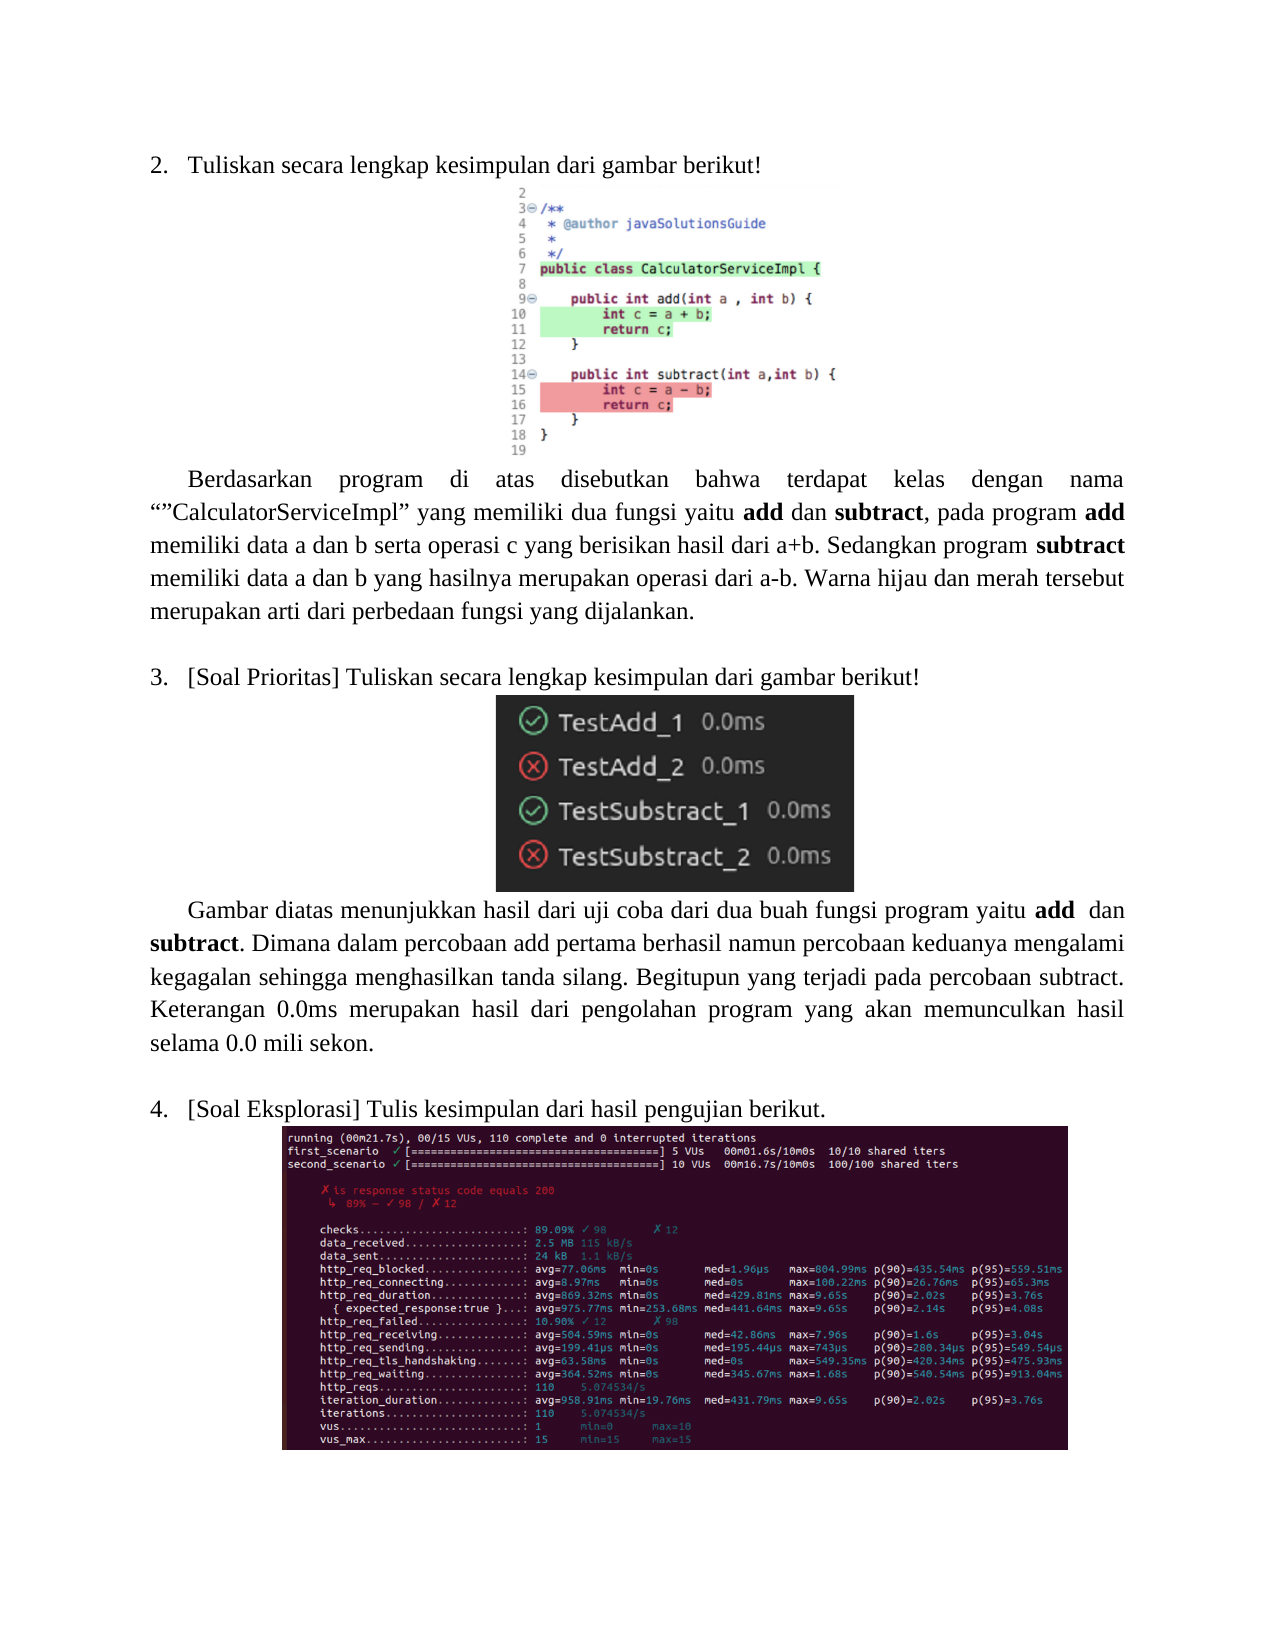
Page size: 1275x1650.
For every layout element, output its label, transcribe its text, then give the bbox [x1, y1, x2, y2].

list Tuliskan secara lengkap kesimpulan dari gambar berikut! [150, 150, 1125, 179]
picture [495, 695, 855, 892]
text Berdasarkan program di atas disebutkan bahwa terdapat kelas dengan nama “”CalculatorServiceImpl” yang memiliki dua fungsi yaitu add dan subtract, pada program add memiliki data a dan b serta operasi c yang berisikan hasil dari a+b. Sedangkan program subtract memiliki data a dan b yang hasilnya merupakan operasi dari a-b. Warna hijau dan merah tersebut merupakan arti dari perbedaan fungsi yang dijalankan. [150, 464, 1125, 625]
picture [282, 1126, 1068, 1450]
text Gambar diatas menunjukkan hasil dari uji coba dari dua buah fungsi program yaitu add dan subtract. Dimana dalam percobaan add pertama berhasil namun percobaan keduanya mengalami kegagalan sehingga menghasilkan tanda silang. Begitupun yang terjadi pada percobaan subtract. Keterangan 0.0ms merupakan hasil dari pengolahan program yang akan memunculkan hasil selama 0.0 mili sekon. [150, 896, 1125, 1056]
picture [509, 183, 841, 461]
list [Soal Prioritas] Tuliskan secara lengkap kesimpulan dari gambar berikut! [150, 662, 1125, 691]
list [Soal Eksplorasi] Tulis kesimpulan dari hasil pengujian berikut. [150, 1094, 1125, 1122]
